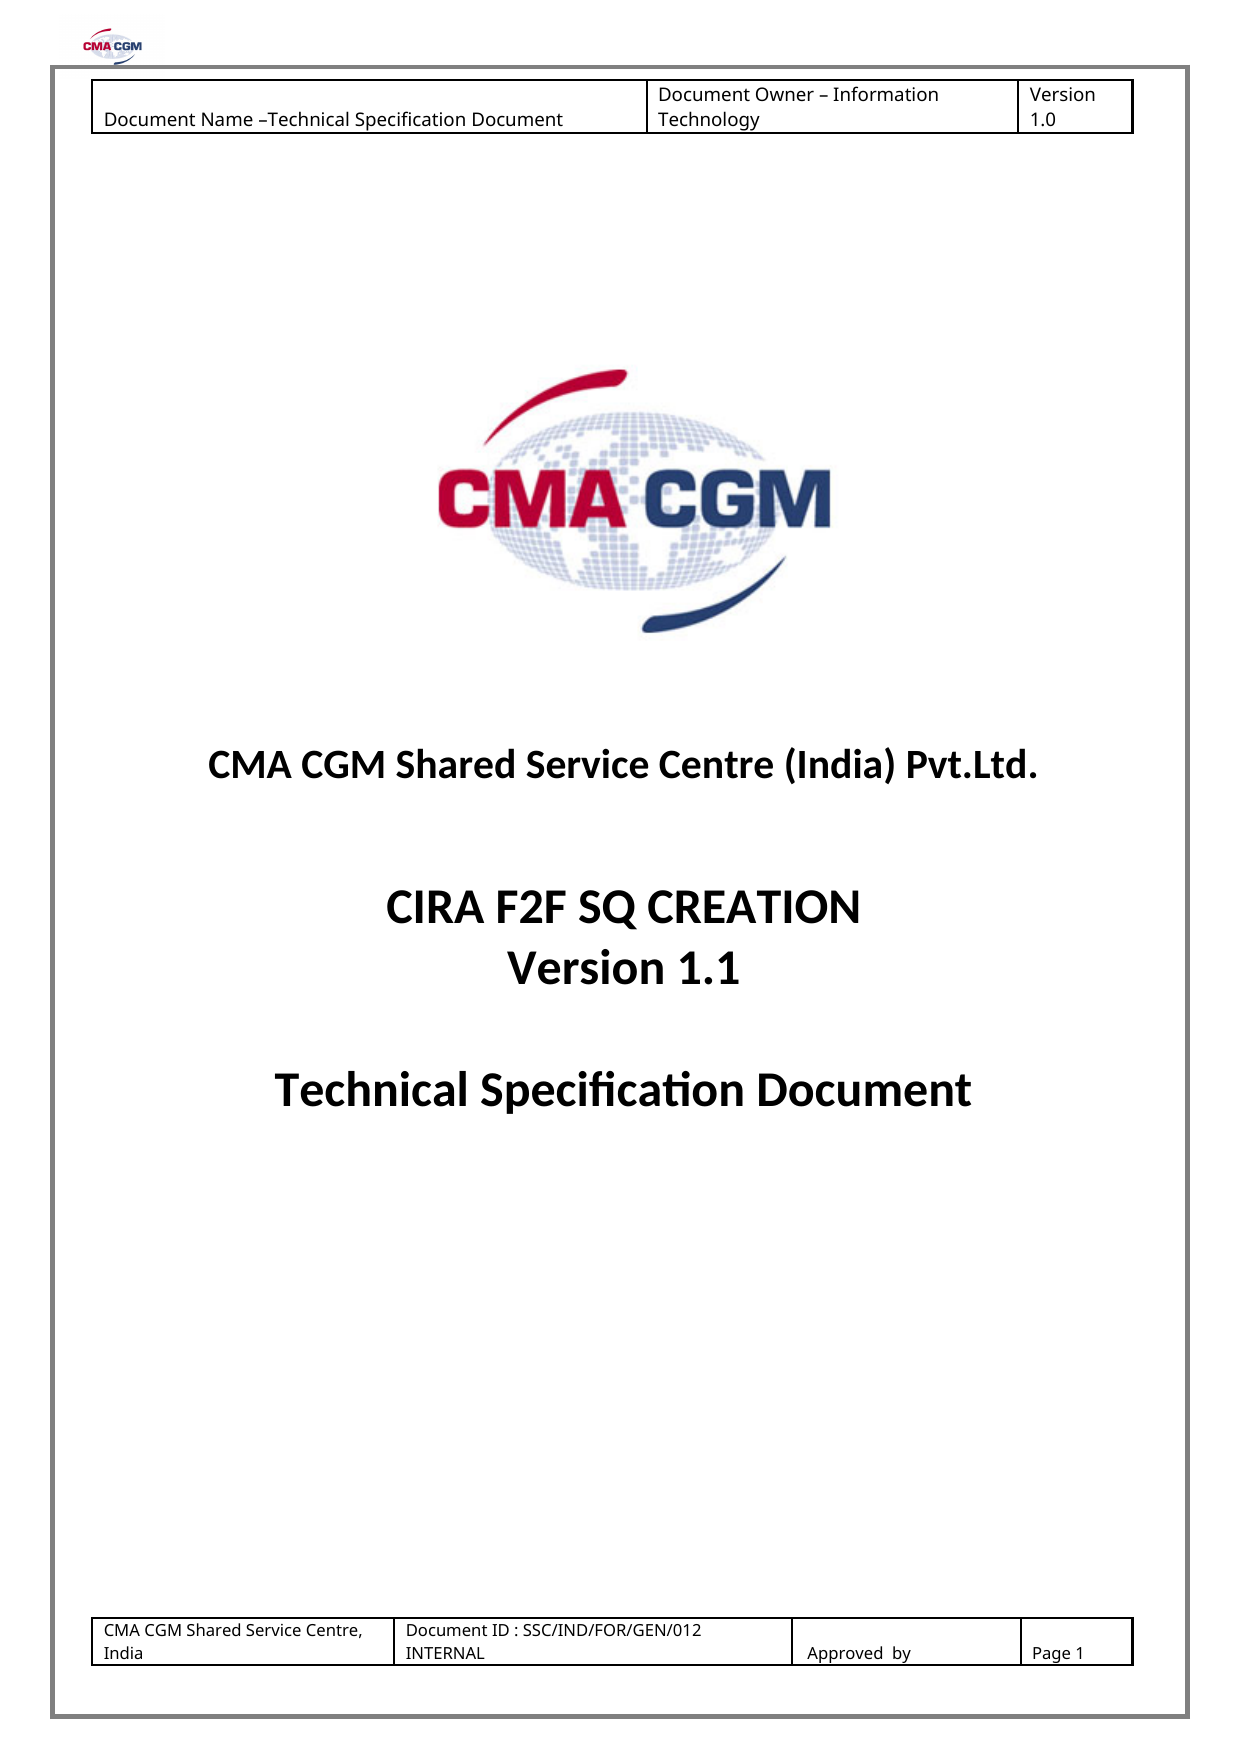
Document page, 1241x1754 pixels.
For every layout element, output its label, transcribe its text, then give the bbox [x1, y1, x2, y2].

picture [275, 265, 996, 738]
picture [59, 69, 166, 79]
text Technical Specification Document [103, 1058, 1144, 1119]
text Version 1.1 [103, 936, 1144, 997]
text CIRA F2F SQ CREATION [103, 875, 1144, 936]
text CMA CGM Shared Service Centre (India) Pvt.Ltd. [103, 738, 1144, 788]
picture [59, 14, 166, 65]
